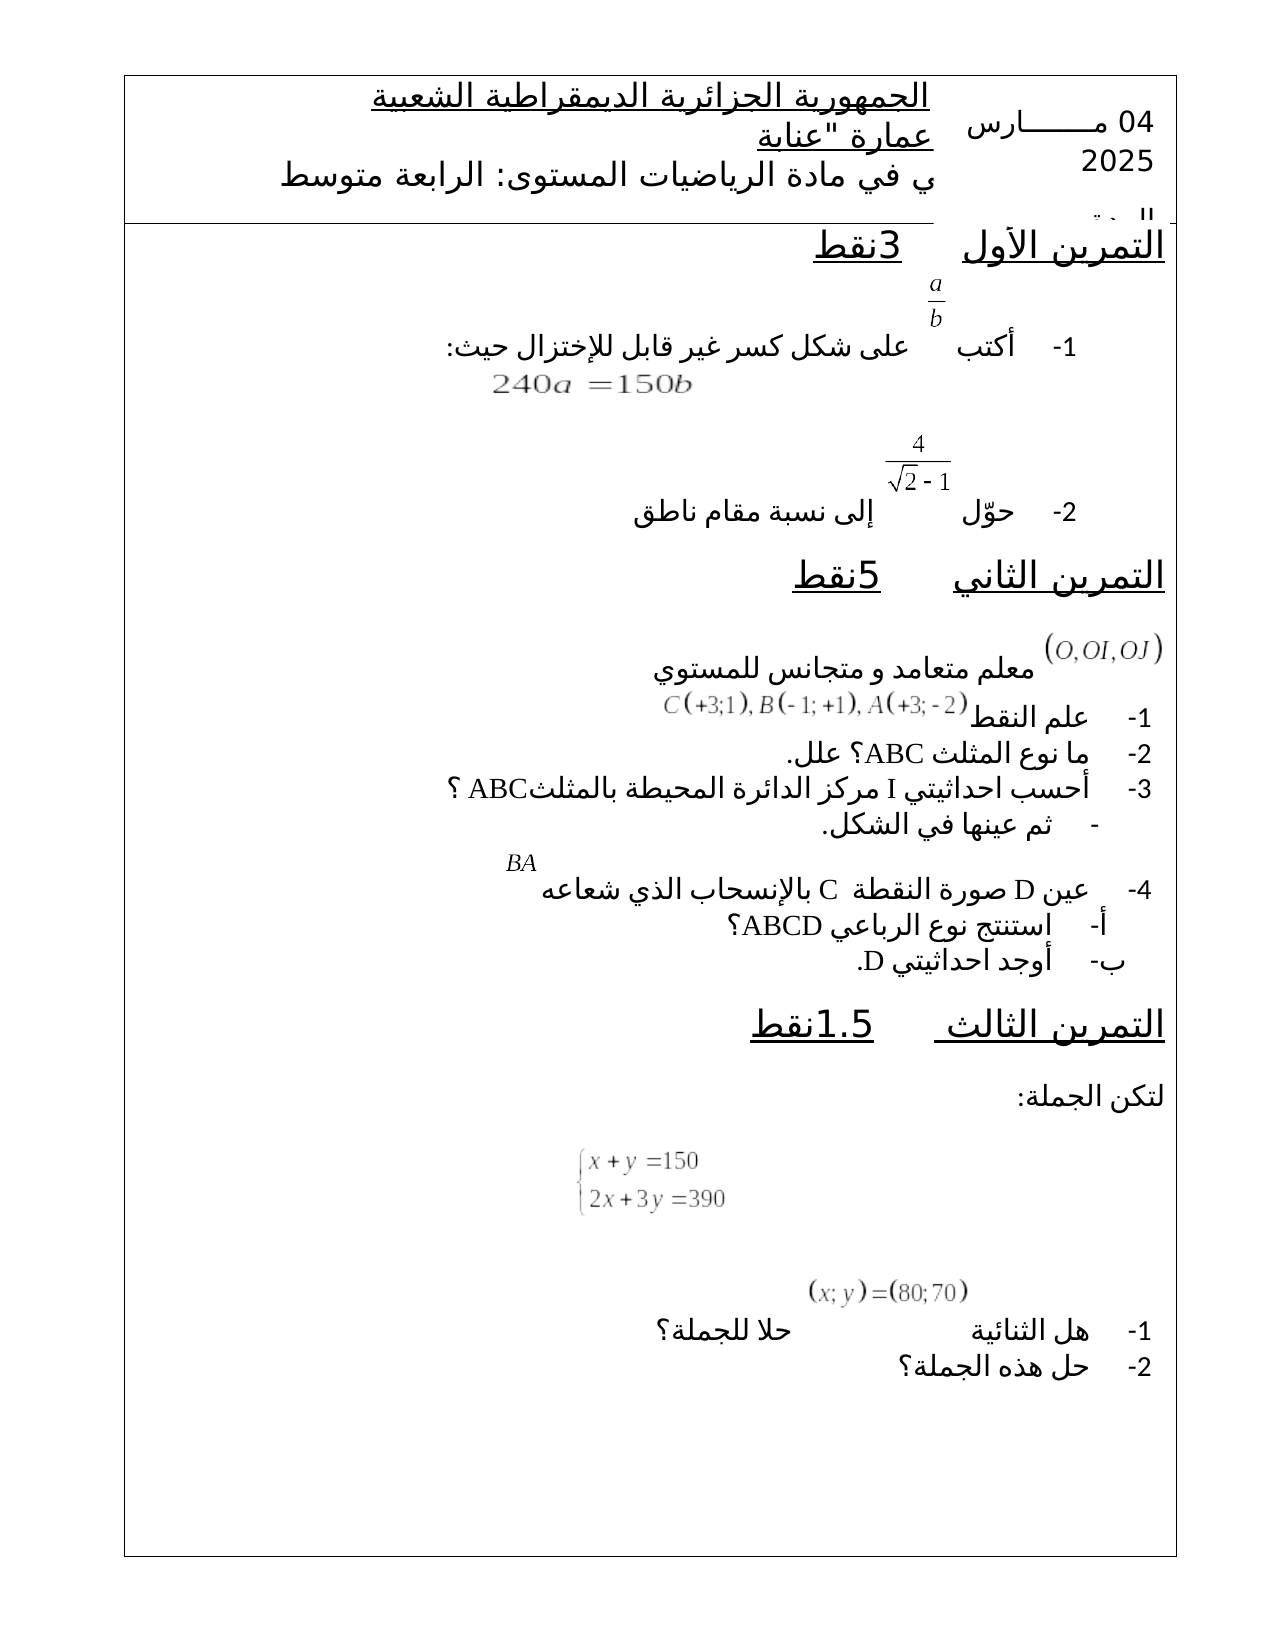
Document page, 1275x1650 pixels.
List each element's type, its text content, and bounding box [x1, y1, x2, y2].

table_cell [125, 224, 1176, 1556]
table_header الجمهورية الجزائرية الديمقراطية الشعبية متوسطة شايب عمارة "عنابة" إختبارالفصل الثاني في مادة الرياضيات المستوى: الرابعة متوسط [125, 76, 1176, 222]
